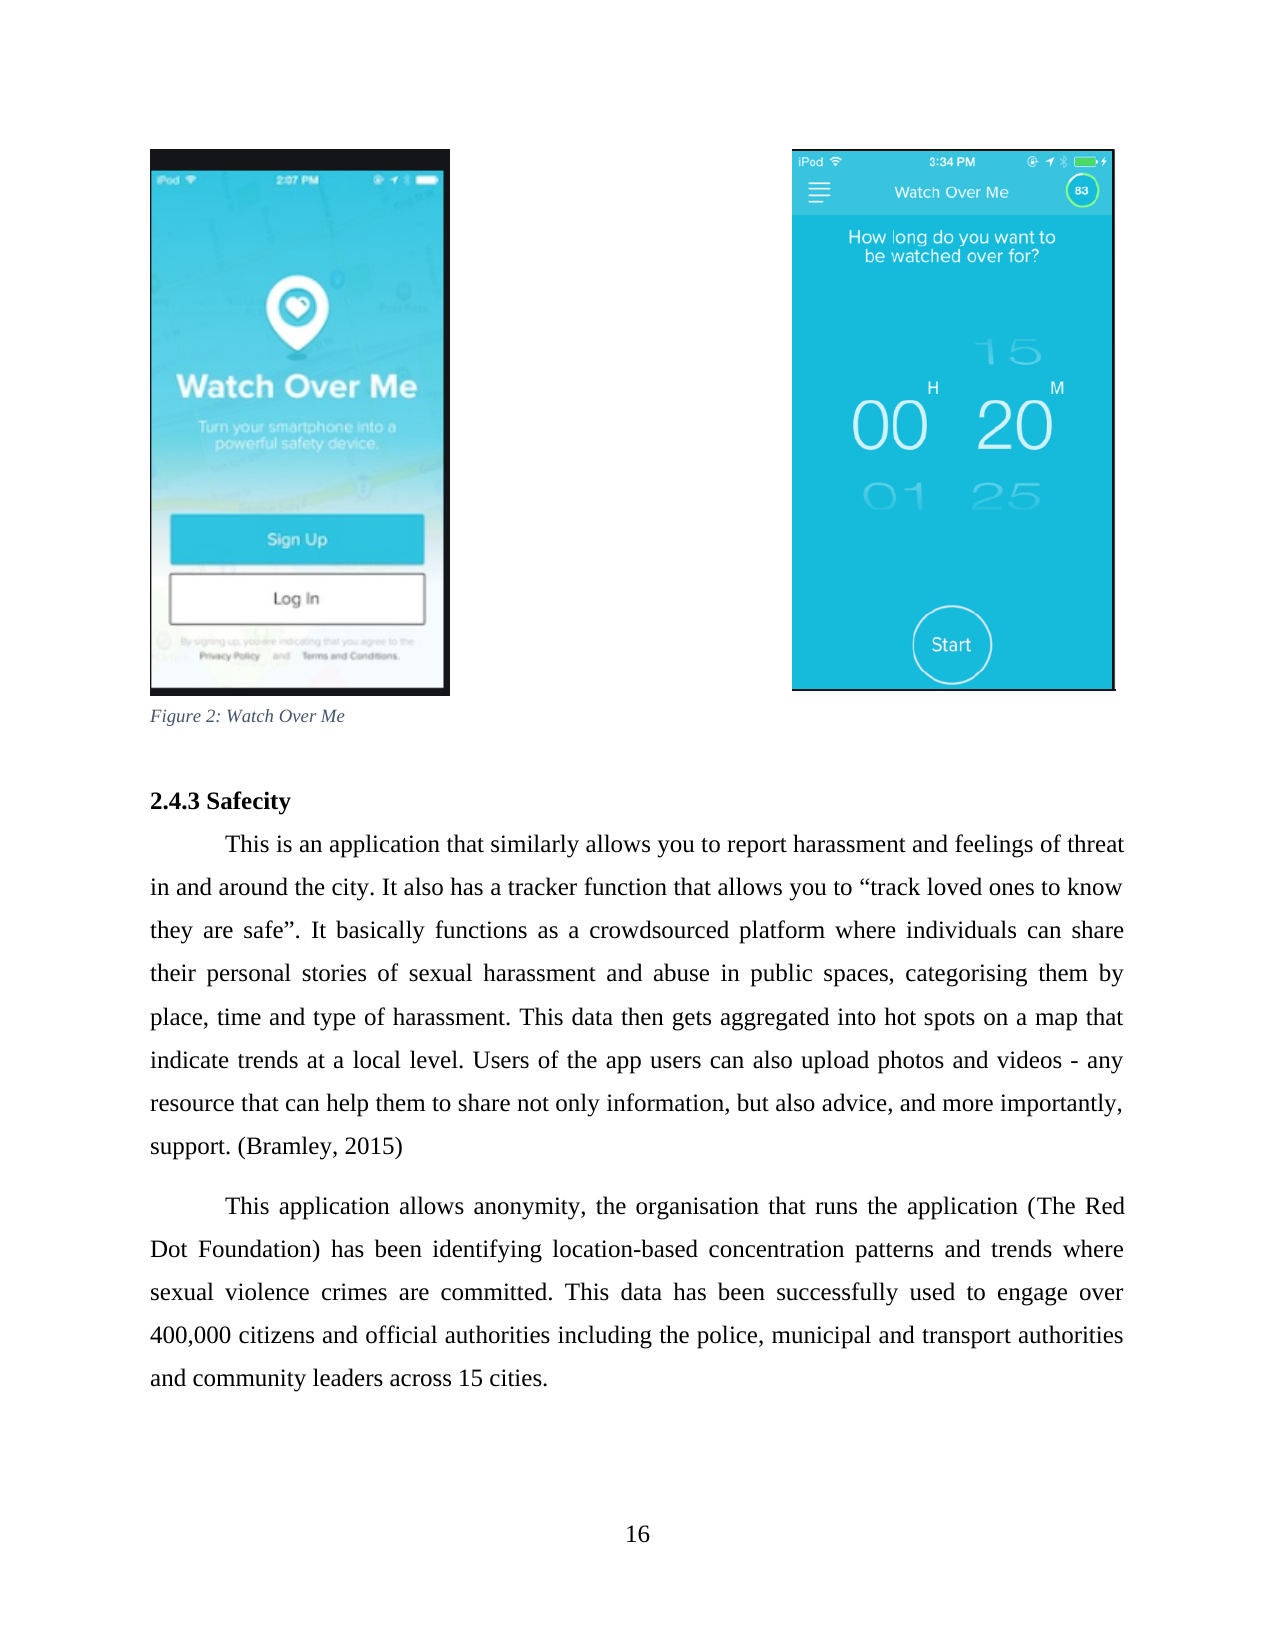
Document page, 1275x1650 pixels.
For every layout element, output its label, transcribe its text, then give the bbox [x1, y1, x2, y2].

subtitle 2.4.3 Safecity [150, 786, 1125, 815]
picture [150, 149, 450, 696]
picture [792, 149, 1116, 691]
text This application allows anonymity, the organisation that runs the application (The Red Dot Foundation) has been identifying location-based concentration patterns and trends where sexual violence crimes are committed. This data has been successfully used to engage over 400,000 citizens and official authorities including the police, municipal and transport authorities and community leaders across 15 cities. [150, 1191, 1125, 1392]
text This is an application that similarly allows you to report harassment and feelings of threat in and around the city. It also has a tracker function that allows you to “track loved ones to know they are safe”. It basically functions as a crowdsourced platform where individuals can share their personal stories of sexual harassment and abuse in public spaces, categorising them by place, time and type of harassment. This data then gets aggregated into hot spots on a map that indicate trends at a local level. Users of the app users can also upload photos and videos - any resource that can help them to share not only information, but also advice, and more importantly, support. [150, 901, 1125, 1160]
text This is an application that similarly allows you to report harassment and feelings of threat in and around the city. It also has a tracker function that allows you to “track loved ones to know they are safe”. It basically functions as a crowdsourced platform where individuals can share their personal stories of sexual harassment and abuse in public spaces, categorising them by place, time and type of harassment. This data then gets aggregated into hot spots on a map that indicate trends at a local level. Users of the app users can also upload photos and videos - any resource that can help them to share not only information, but also advice, and more importantly, support. [150, 829, 1125, 872]
